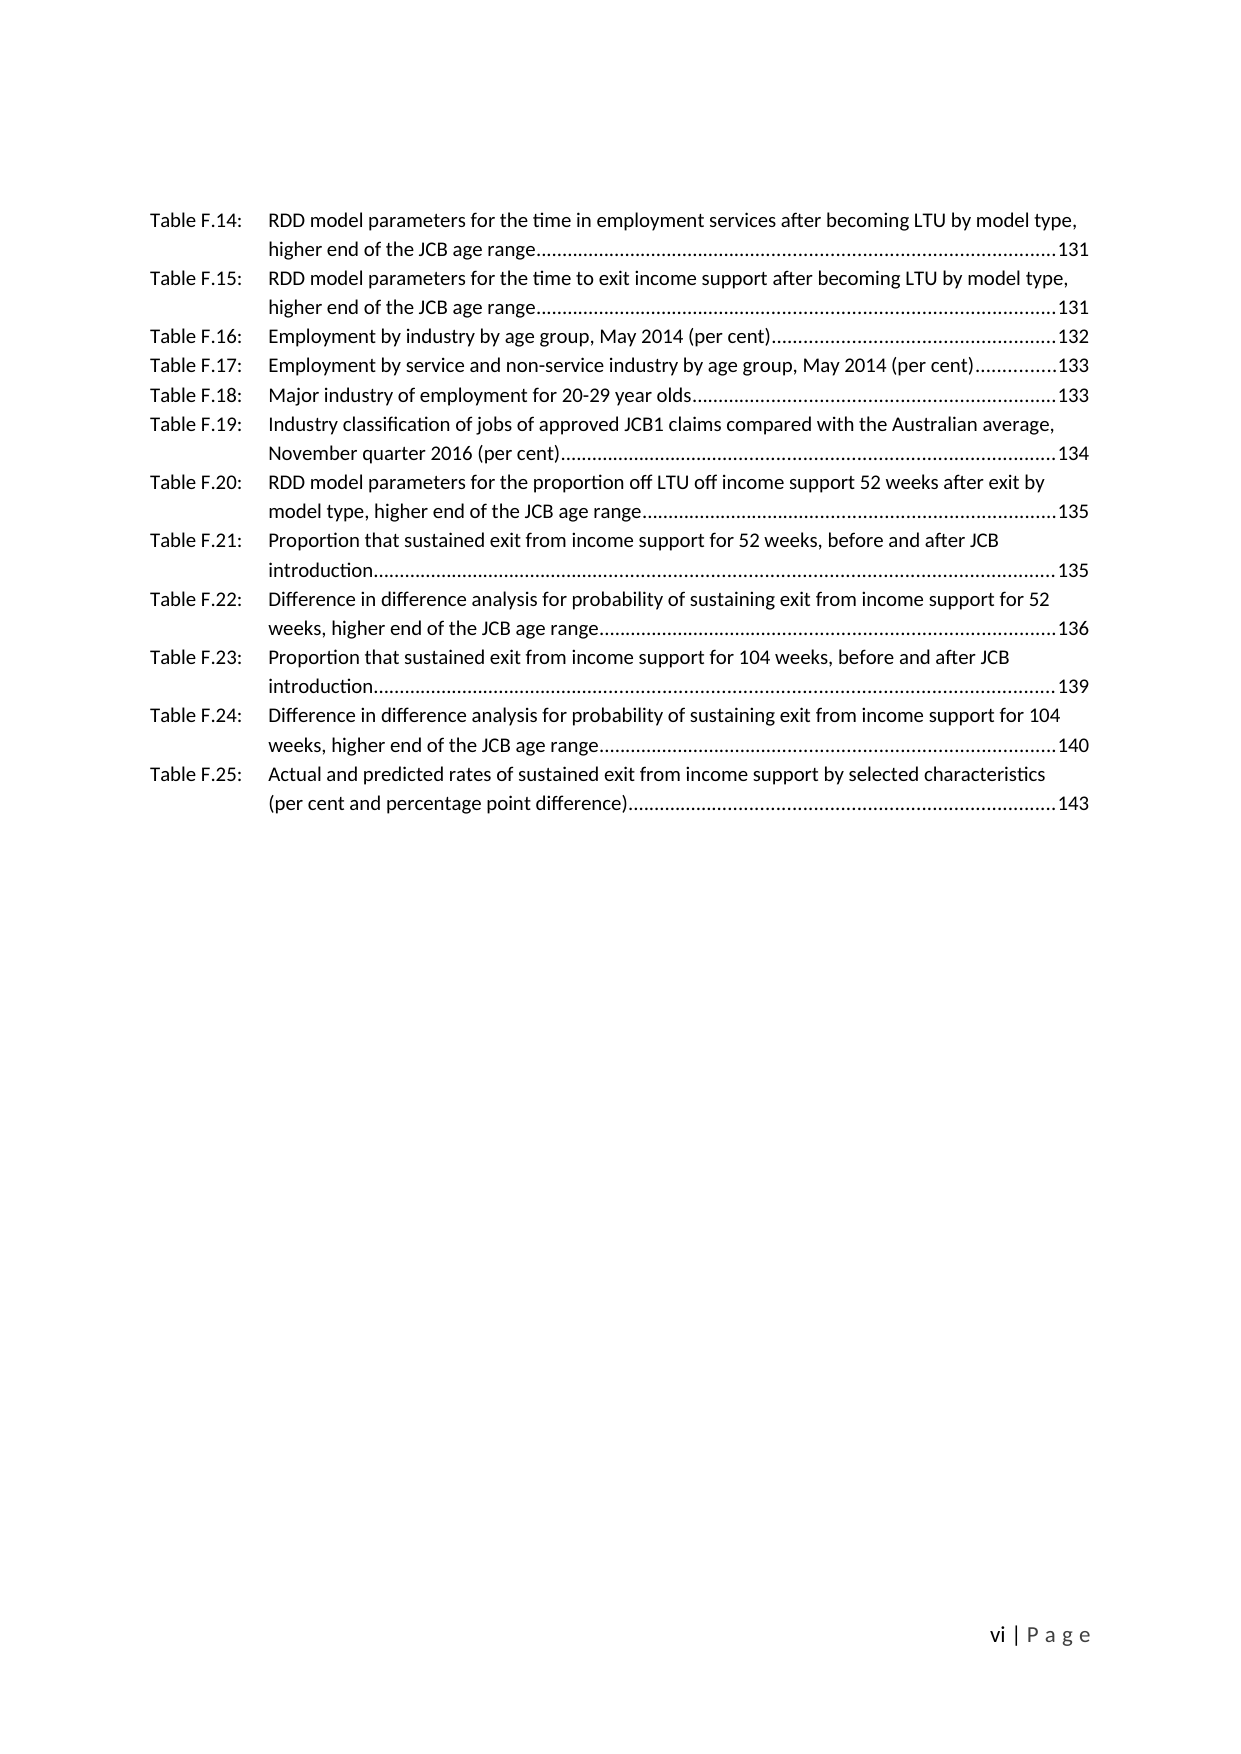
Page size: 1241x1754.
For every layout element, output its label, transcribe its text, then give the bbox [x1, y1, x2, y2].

text Table F.14: RDD model parameters for the time in employment services after becoming LTU by model type, higher end of the JCB age range 131 [150, 207, 1090, 261]
text Table F.18: Major industry of employment for 20-29 year olds 133 [150, 382, 1090, 407]
text Table F.16: Employment by industry by age group, May 2014 (per cent) 132 [150, 323, 1090, 349]
text Table F.24: Difference in difference analysis for probability of sustaining exit from income support for 104 weeks, higher end of the JCB age range 140 [150, 703, 1090, 757]
text Table F.21: Proportion that sustained exit from income support for 52 weeks, before and after JCB introduction 135 [150, 528, 1090, 582]
text Table F.17: Employment by service and non-service industry by age group, May 2014 (per cent) 133 [150, 353, 1090, 378]
text Table F.15: RDD model parameters for the time to exit income support after becoming LTU by model type, higher end of the JCB age range 131 [150, 265, 1090, 320]
text Table F.25: Actual and predicted rates of sustained exit from income support by selected characteristics (per cent and percentage point difference) 143 [150, 761, 1090, 816]
text Table F.22: Difference in difference analysis for probability of sustaining exit from income support for 52 weeks, higher end of the JCB age range 136 [150, 586, 1090, 641]
text Table F.19: Industry classification of jobs of approved JCB1 claims compared with the Australian average, November quarter 2016 (per cent) 134 [150, 411, 1090, 466]
text Table F.20: RDD model parameters for the proportion off LTU off income support 52 weeks after exit by model type, higher end of the JCB age range 135 [150, 469, 1090, 524]
text Table F.23: Proportion that sustained exit from income support for 104 weeks, before and after JCB introduction 139 [150, 644, 1090, 699]
